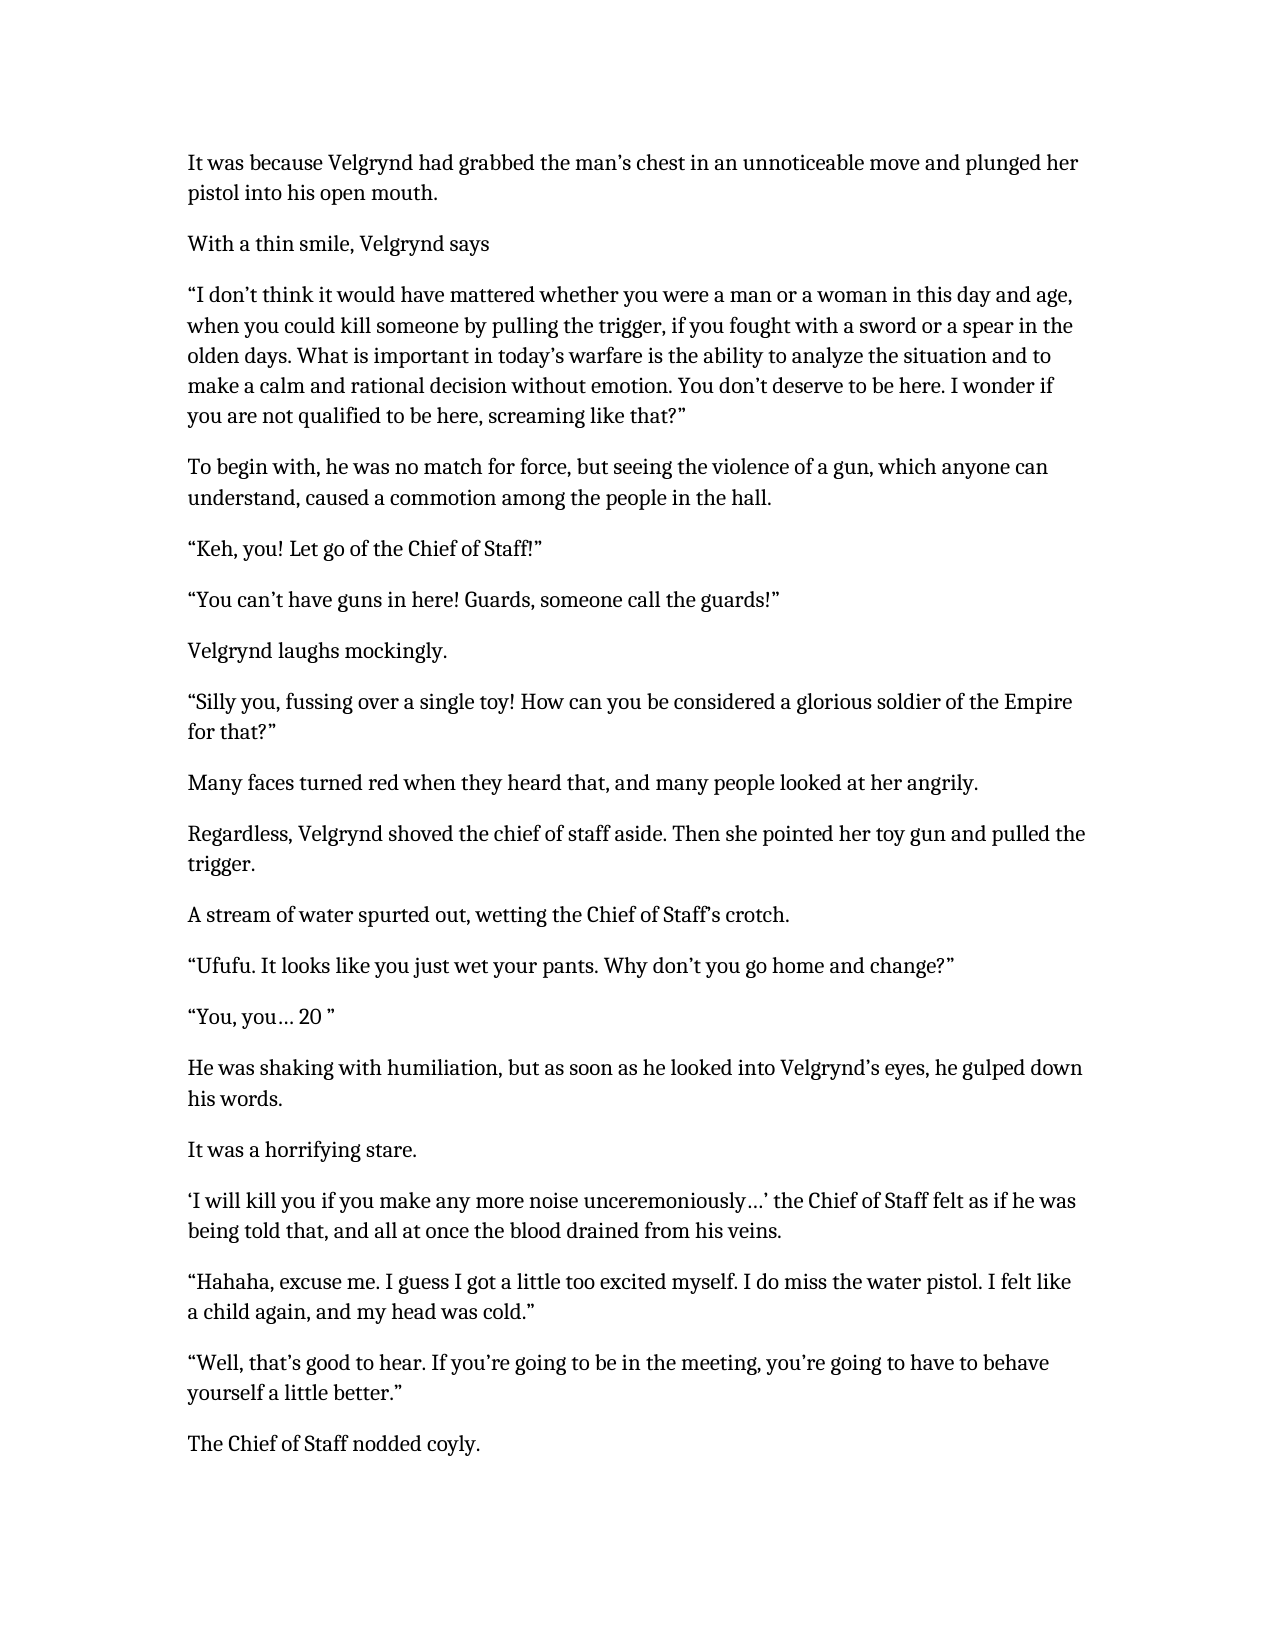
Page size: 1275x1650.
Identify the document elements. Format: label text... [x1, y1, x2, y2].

text “Hahaha, excuse me. I guess I got a little too excited myself. I do miss the water pistol. I felt like a child again, and my head was cold.” [187, 1269, 1087, 1325]
text The Chief of Staff nodded coyly. [187, 1431, 1087, 1458]
text “Silly you, fussing over a single toy! How can you be considered a glorious soldier of the Empire for that?” [187, 688, 1087, 745]
text Velgrynd laughs mockingly. [187, 637, 1087, 664]
text “Well, that’s good to hear. If you’re going to be in the meeting, you’re going to have to behave yourself a little better.” [187, 1350, 1087, 1407]
text “I don’t think it would have mattered whether you were a man or a woman in this day and age, when you could kill someone by pulling the trigger, if you fought with a sword or a spear in the olden days. What is important in today’s warfare is the ability to analyze the situation and to make a calm and rational decision without emotion. You don’t deserve to be here. I wonder if you are not qualified to be here, screaming like that?” [187, 282, 1087, 429]
text It was because Velgrynd had grabbed the man’s chest in an unnoticeable move and plunged her pistol into his open mouth. [187, 150, 1087, 207]
text “Keh, you! Let go of the Chief of Staff!” [187, 535, 1087, 562]
text It was a horrifying stare. [187, 1136, 1087, 1163]
text He was shaking with humiliation, but as soon as he looked into Velgrynd’s eyes, he gulped down his words. [187, 1055, 1087, 1112]
text With a thin smile, Velgrynd says [187, 231, 1087, 258]
text ‘I will kill you if you make any more noise unceremoniously…’ the Chief of Staff felt as if he was being told that, and all at once the blood drained from his veins. [187, 1187, 1087, 1244]
text “You, you… 20 ” [187, 1004, 1087, 1031]
text A stream of water spurted out, wetting the Chief of Staff’s crotch. [187, 902, 1087, 928]
text To begin with, he was no match for force, but seeing the violence of a gun, which anyone can understand, caused a commotion among the people in the hall. [187, 454, 1087, 511]
text “You can’t have guns in here! Guards, someone call the guards!” [187, 586, 1087, 613]
text Regardless, Velgrynd shoved the chief of staff aside. Then she pointed her toy gun and pulled the trigger. [187, 821, 1087, 877]
text “Ufufu. It looks like you just wet your pants. Why don’t you go home and change?” [187, 953, 1087, 979]
text Many faces turned red when they heard that, and many people looked at her angrily. [187, 770, 1087, 796]
